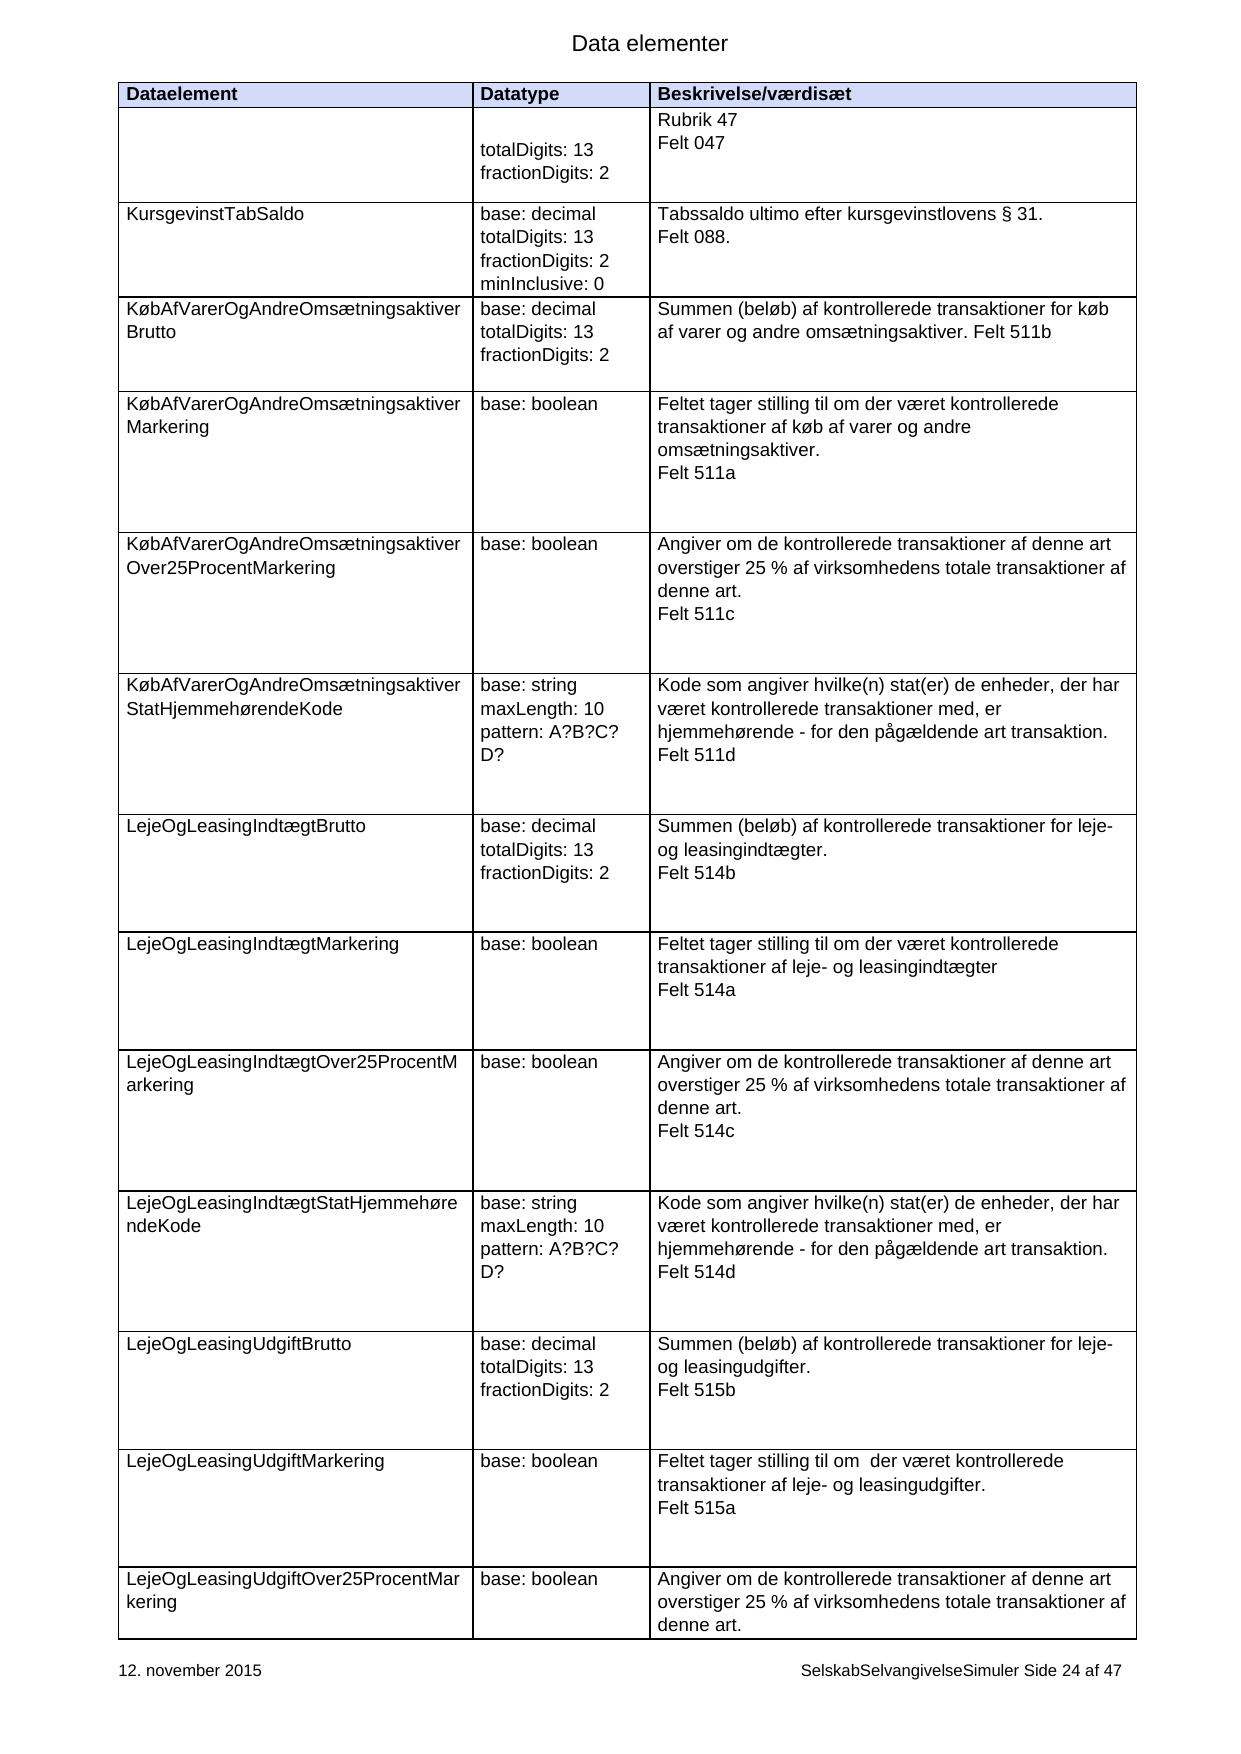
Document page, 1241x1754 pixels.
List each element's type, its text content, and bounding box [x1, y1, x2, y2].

table_cell Feltet tager stilling til om der været kontrollerede transaktioner af leje- og leasingindtægter Felt 514a [651, 933, 1136, 1049]
table_cell Summen (beløb) af kontrollerede transaktioner for leje- og leasingudgifter. Felt 515b [651, 1332, 1136, 1448]
table_cell LejeOgLeasingIndtægtStatHjemmehørendeKode [119, 1192, 472, 1331]
table_cell Kode som angiver hvilke(n) stat(er) de enheder, der har været kontrollerede transaktioner med, er hjemmehørende - for den pågældende art transaktion. Felt 514d [651, 1192, 1136, 1331]
table_cell Kode som angiver hvilke(n) stat(er) de enheder, der har været kontrollerede transaktioner med, er hjemmehørende - for den pågældende art transaktion. Felt 511d [651, 674, 1136, 813]
table_cell KøbAfVarerOgAndreOmsætningsaktiverBrutto [119, 298, 472, 391]
table_cell LejeOgLeasingIndtægtOver25ProcentMarkering [119, 1051, 472, 1190]
table_cell Angiver om de kontrollerede transaktioner af denne art overstiger 25 % af virksomhedens totale transaktioner af denne art. Felt 514c [651, 1051, 1136, 1190]
table_cell Tabssaldo ultimo efter kursgevinstlovens § 31. Felt 088. [651, 203, 1136, 296]
table_cell Summen (beløb) af kontrollerede transaktioner for leje- og leasingindtægter. Felt 514b [651, 815, 1136, 931]
table_cell base: boolean [474, 533, 649, 673]
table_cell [119, 108, 472, 201]
table_header Dataelement [119, 83, 472, 107]
table_cell base: string maxLength: 10 pattern: A?B?C?D? [474, 1192, 649, 1331]
table_cell LejeOgLeasingUdgiftMarkering [119, 1450, 472, 1566]
table_cell Angiver om de kontrollerede transaktioner af denne art overstiger 25 % af virksomhedens totale transaktioner af denne art. Felt 511c [651, 533, 1136, 673]
table_cell base: boolean [474, 1568, 649, 1638]
table_cell LejeOgLeasingIndtægtMarkering [119, 933, 472, 1049]
table_cell KøbAfVarerOgAndreOmsætningsaktiverOver25ProcentMarkering [119, 533, 472, 673]
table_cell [651, 1568, 1136, 1638]
table_cell KursgevinstTabSaldo [119, 203, 472, 296]
table_header Beskrivelse/værdisæt [651, 83, 1136, 107]
table_cell base: string maxLength: 10 pattern: A?B?C?D? [474, 674, 649, 813]
table_cell Summen (beløb) af kontrollerede transaktioner for køb af varer og andre omsætningsaktiver. Felt 511b [651, 298, 1136, 391]
table_header Datatype [474, 83, 649, 107]
table_cell KøbAfVarerOgAndreOmsætningsaktiverStatHjemmehørendeKode [119, 674, 472, 813]
table_cell base: decimal totalDigits: 13 fractionDigits: 2 [474, 815, 649, 931]
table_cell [474, 108, 649, 201]
table_cell LejeOgLeasingUdgiftBrutto [119, 1332, 472, 1448]
table_cell base: boolean [474, 1051, 649, 1190]
table_cell base: boolean [474, 392, 649, 532]
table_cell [651, 108, 1136, 201]
table_cell base: decimal totalDigits: 13 fractionDigits: 2 [474, 298, 649, 391]
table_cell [119, 1568, 472, 1638]
table_cell KøbAfVarerOgAndreOmsætningsaktiverMarkering [119, 392, 472, 532]
table_cell base: decimal totalDigits: 13 fractionDigits: 2 minInclusive: 0 [474, 203, 649, 296]
table_cell Feltet tager stilling til om der været kontrollerede transaktioner af køb af varer og andre omsætningsaktiver. Felt 511a [651, 392, 1136, 532]
table_cell base: decimal totalDigits: 13 fractionDigits: 2 [474, 1332, 649, 1448]
table_cell LejeOgLeasingIndtægtBrutto [119, 815, 472, 931]
table_cell Feltet tager stilling til om der været kontrollerede transaktioner af leje- og leasingudgifter. Felt 515a [651, 1450, 1136, 1566]
table_cell base: boolean [474, 933, 649, 1049]
table_cell base: boolean [474, 1450, 649, 1566]
